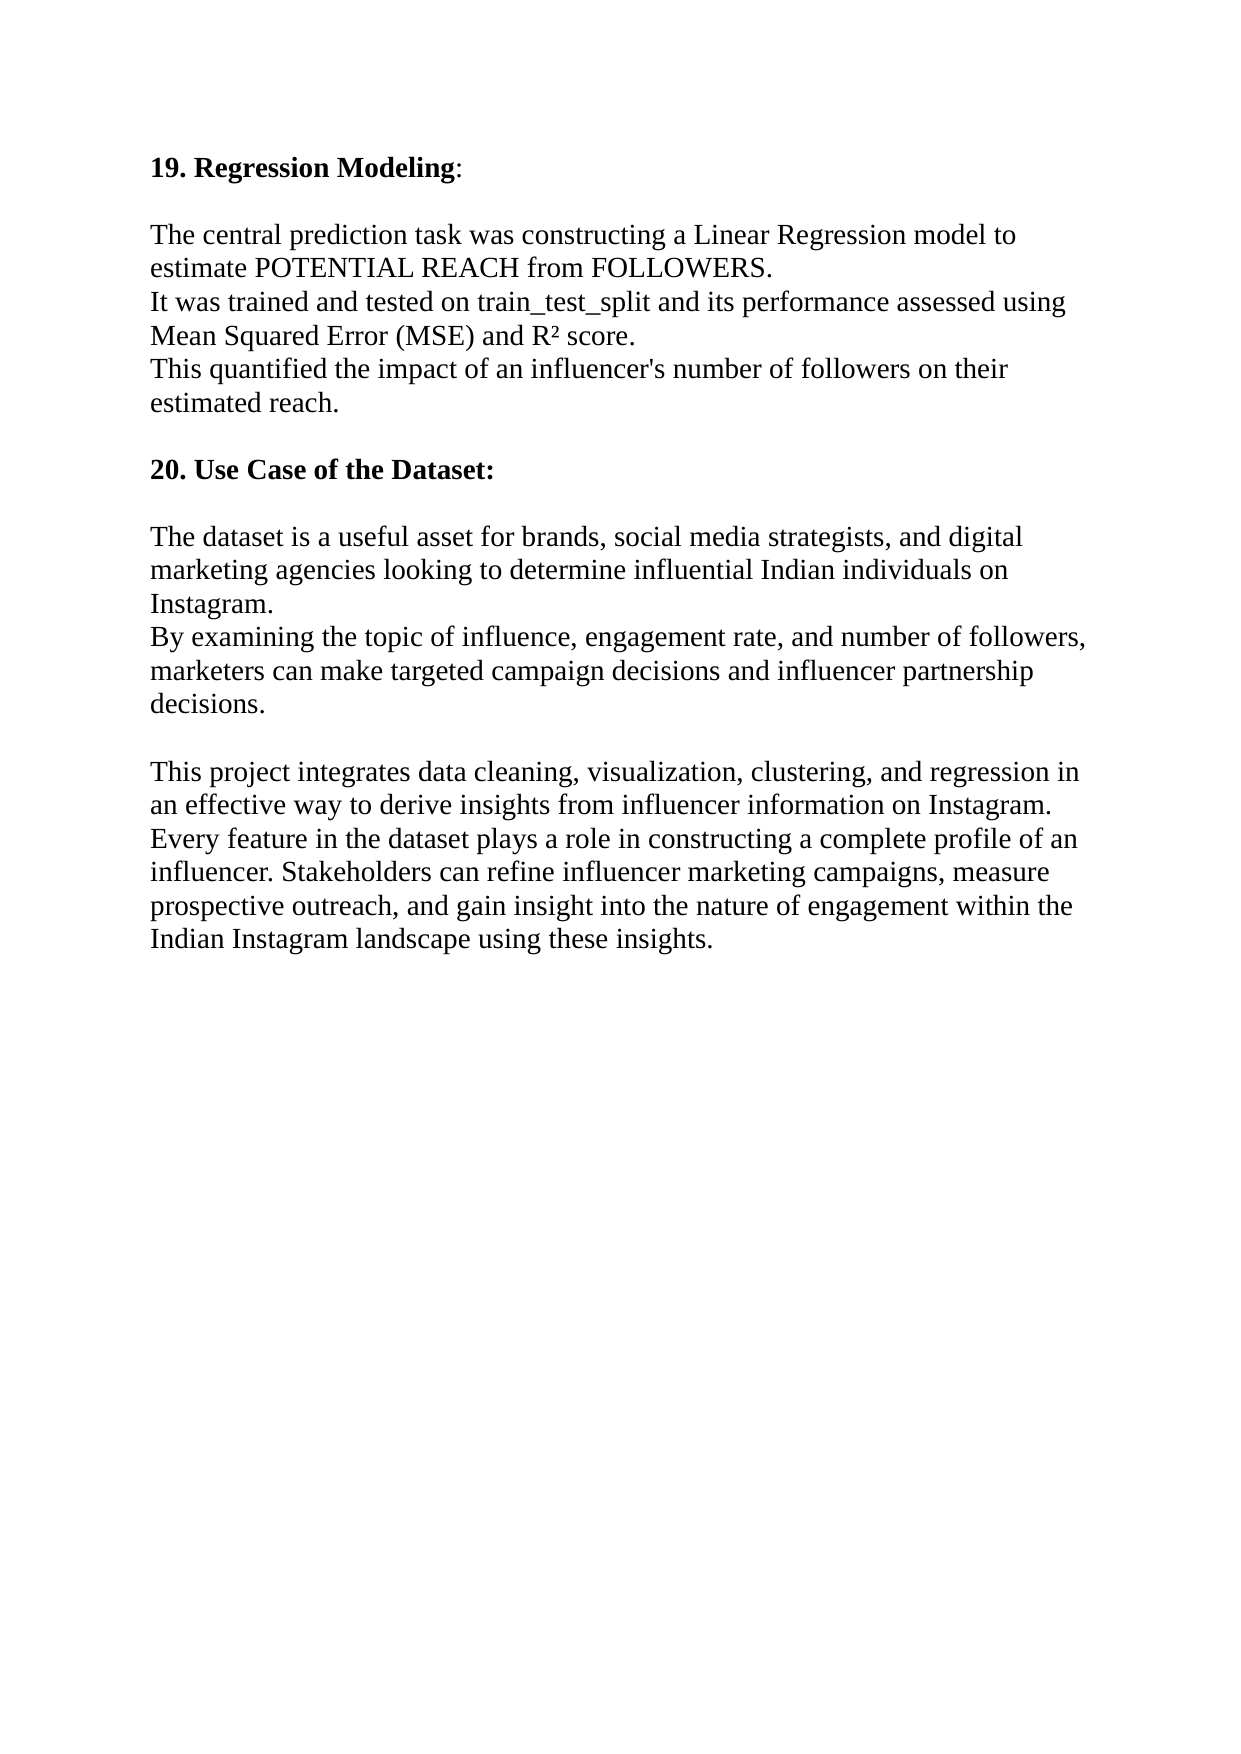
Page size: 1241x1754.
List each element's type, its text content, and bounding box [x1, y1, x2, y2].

text 20. Use Case of the Dataset: [150, 452, 1090, 485]
text It was trained and tested on train_test_split and its performance assessed using Mean Squared Error (MSE) and R² score. [150, 284, 1090, 351]
text The dataset is a useful asset for brands, social media strategists, and digital marketing agencies looking to determine influential Indian individuals on Instagram. [150, 519, 1090, 619]
text By examining the topic of influence, engagement rate, and number of followers, marketers can make targeted campaign decisions and influencer partnership decisions. [150, 619, 1090, 720]
text This quantified the impact of an influencer's number of followers on their estimated reach. [150, 351, 1090, 418]
text 19. Regression Modeling: [150, 150, 1090, 183]
text The central prediction task was constructing a Linear Regression model to estimate POTENTIAL REACH from FOLLOWERS. [150, 217, 1090, 284]
text This project integrates data cleaning, visualization, clustering, and regression in an effective way to derive insights from influencer information on Instagram. Every feature in the dataset plays a role in constructing a complete profile of an influencer. Stakeholders can refine influencer marketing campaigns, measure prospective outreach, and gain insight into the nature of engagement within the Indian Instagram landscape using these insights. [150, 754, 1090, 955]
